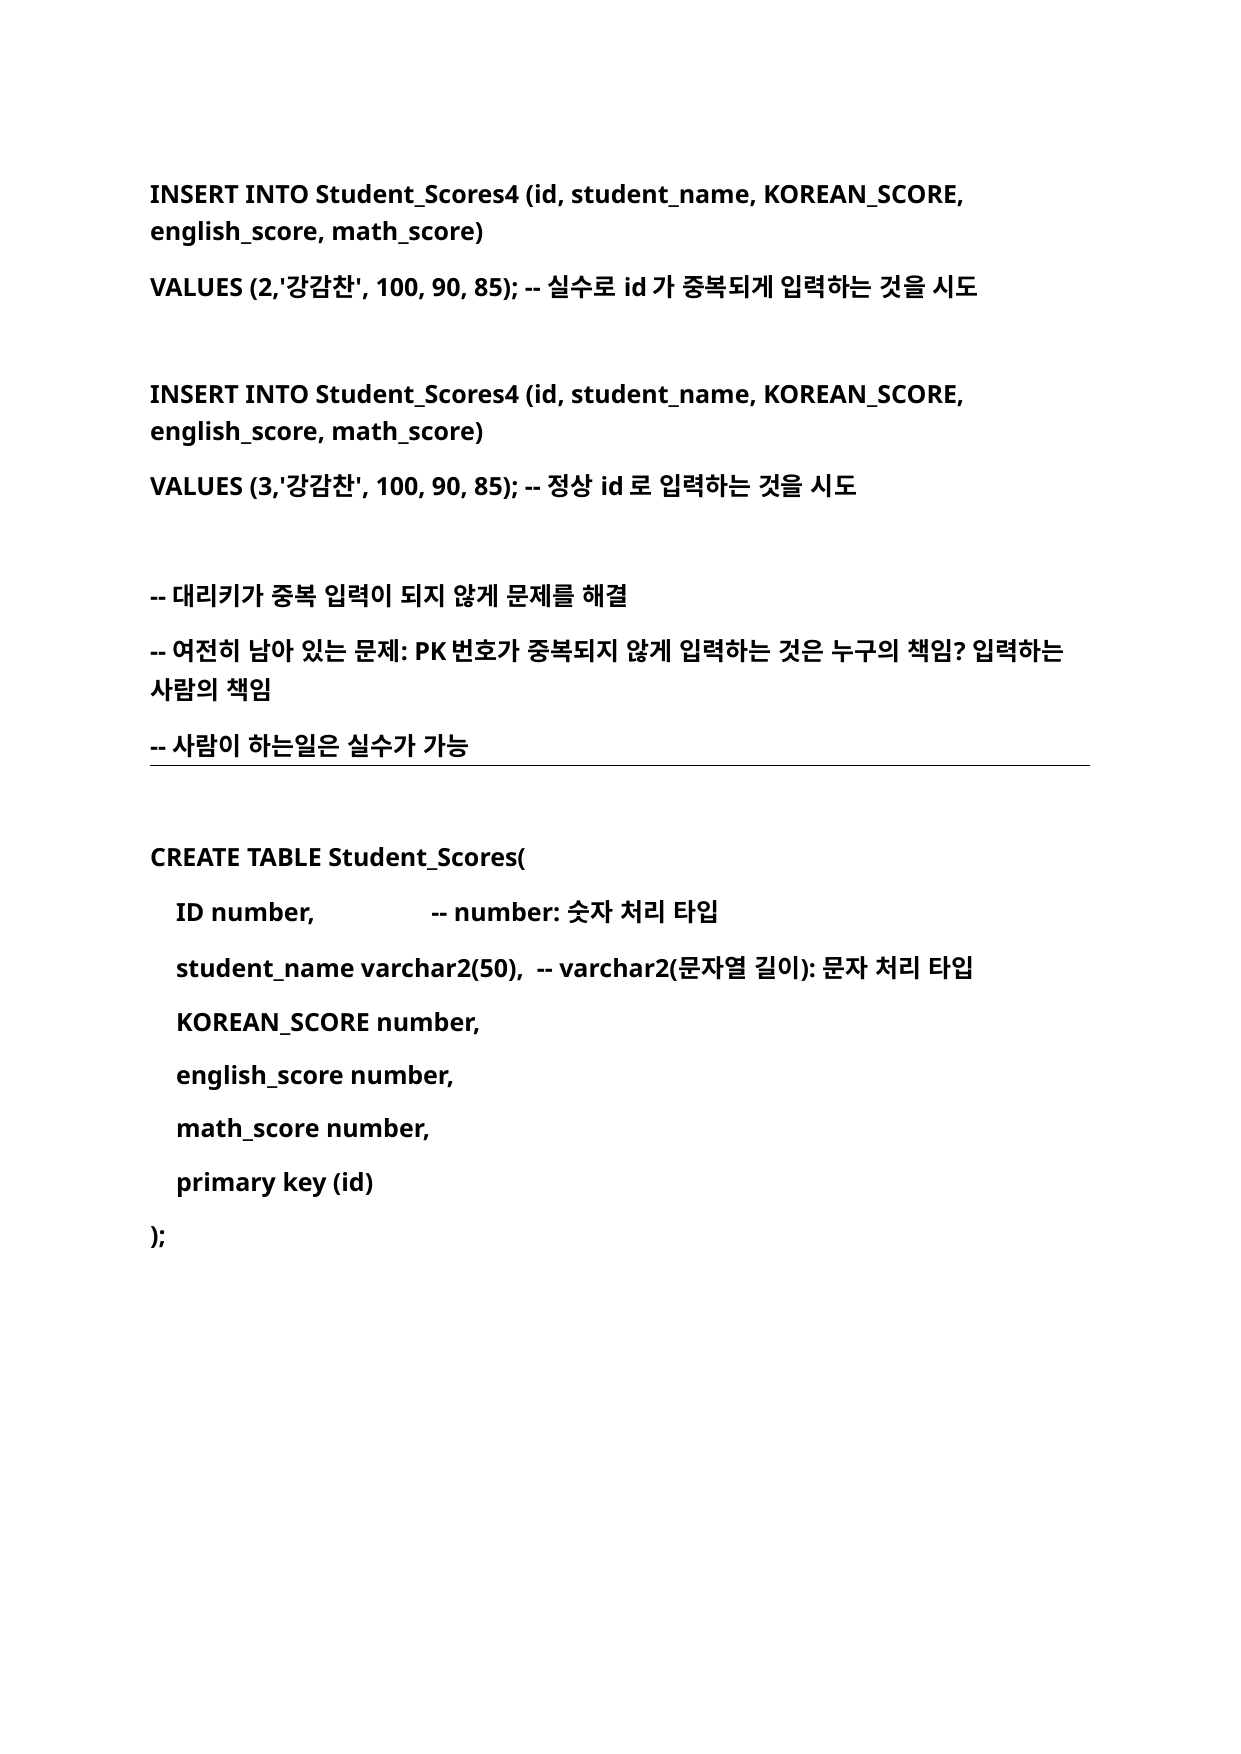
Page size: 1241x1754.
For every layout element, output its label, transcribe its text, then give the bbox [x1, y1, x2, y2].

text KOREAN_SCORE number, [150, 1004, 1090, 1038]
text ID number, -- number: 숫자 처리 타입 [150, 893, 1090, 929]
text ); [150, 1218, 1090, 1252]
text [150, 377, 1090, 447]
text CREATE TABLE Student_Scores( [150, 839, 1090, 873]
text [150, 177, 1090, 248]
text -- 대리키가 중복 입력이 되지 않게 문제를 해결 [150, 576, 1090, 612]
text student_name varchar2(50), -- varchar2(문자열 길이): 문자 처리 타입 [150, 948, 1090, 985]
text VALUES (3,'강감찬', 100, 90, 85); -- 정상 id로 입력하는 것을 시도 [150, 467, 1090, 503]
text -- 여전히 남아 있는 문제: PK번호가 중복되지 않게 입력하는 것은 누구의 책임? 입력하는 사람의 책임 [150, 632, 1090, 707]
text english_score number, [150, 1058, 1090, 1092]
text primary key (id) [150, 1164, 1090, 1198]
text VALUES (2,'강감찬', 100, 90, 85); -- 실수로 id가 중복되게 입력하는 것을 시도 [150, 267, 1090, 304]
text -- 사람이 하는일은 실수가 가능 [150, 726, 1090, 765]
text math_score number, [150, 1111, 1090, 1145]
